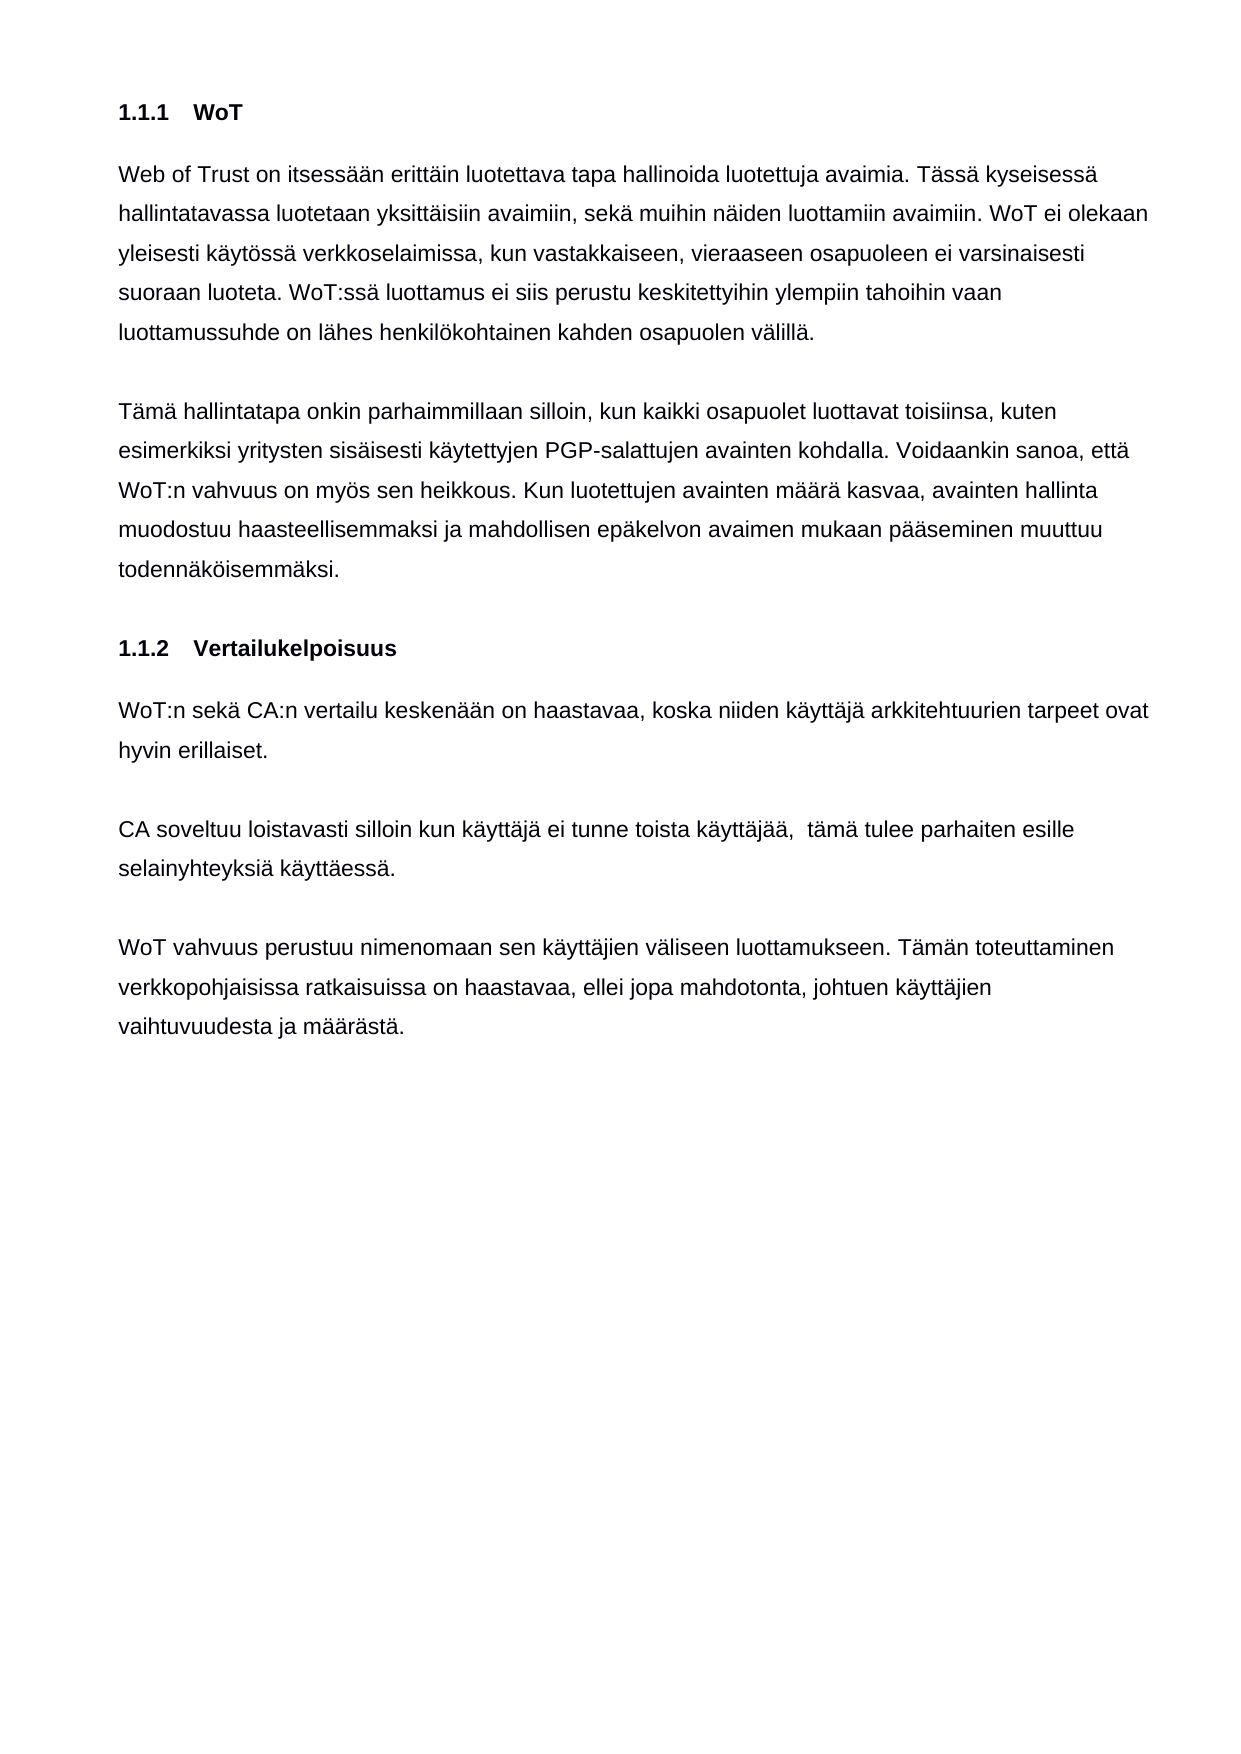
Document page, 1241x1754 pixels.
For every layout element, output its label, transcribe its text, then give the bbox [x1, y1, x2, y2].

text WoT:n sekä CA:n vertailu keskenään on haastavaa, koska niiden käyttäjä arkkitehtuurien tarpeet ovat hyvin erillaiset. [118, 697, 1152, 763]
text WoT vahvuus perustuu nimenomaan sen käyttäjien väliseen luottamukseen. Tämän toteuttaminen verkkopohjaisissa ratkaisuissa on haastavaa, ellei jopa mahdotonta, johtuen käyttäjien vaihtuvuudesta ja määrästä. [118, 934, 1152, 1039]
text Tämä hallintatapa onkin parhaimmillaan silloin, kun kaikki osapuolet luottavat toisiinsa, kuten esimerkiksi yritysten sisäisesti käytettyjen PGP-salattujen avainten kohdalla. Voidaankin sanoa, että WoT:n vahvuus on myös sen heikkous. Kun luotettujen avainten määrä kasvaa, avainten hallinta muodostuu haasteellisemmaksi ja mahdollisen epäkelvon avaimen mukaan pääseminen muuttuu todennäköisemmäksi. [118, 398, 1152, 582]
subtitle WoT [118, 98, 1152, 125]
text CA soveltuu loistavasti silloin kun käyttäjä ei tunne toista käyttäjää, tämä tulee parhaiten esille selainyhteyksiä käyttäessä. [118, 816, 1152, 881]
text Web of Trust on itsessään erittäin luotettava tapa hallinoida luotettuja avaimia. Tässä kyseisessä hallintatavassa luotetaan yksittäisiin avaimiin, sekä muihin näiden luottamiin avaimiin. WoT ei olekaan yleisesti käytössä verkkoselaimissa, kun vastakkaiseen, vieraaseen osapuoleen ei varsinaisesti suoraan luoteta. WoT:ssä luottamus ei siis perustu keskitettyihin ylempiin tahoihin vaan luottamussuhde on lähes henkilökohtainen kahden osapuolen välillä. [118, 161, 1152, 345]
subtitle Vertailukelpoisuus [118, 635, 1152, 661]
